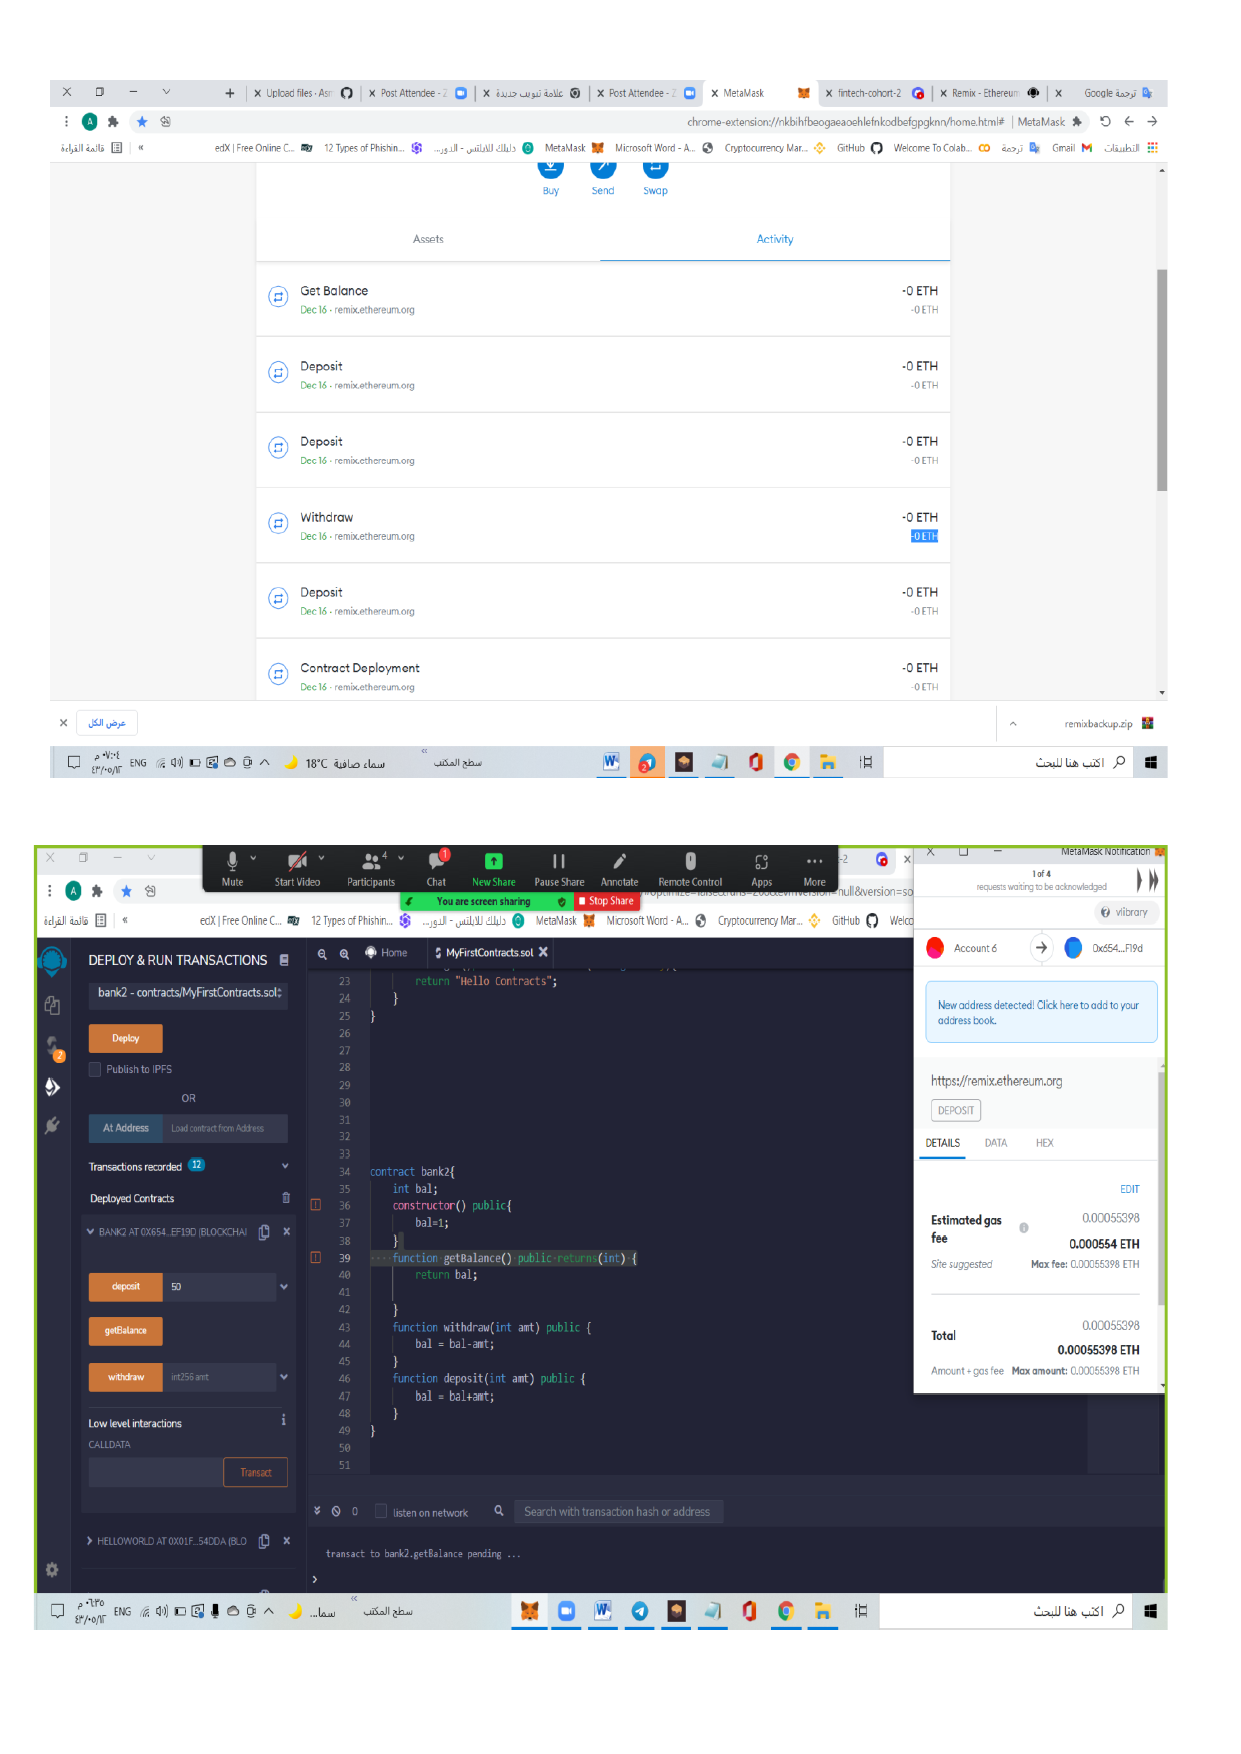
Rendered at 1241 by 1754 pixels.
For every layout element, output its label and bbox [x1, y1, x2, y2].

picture [33, 845, 1168, 1630]
picture [50, 80, 1168, 778]
